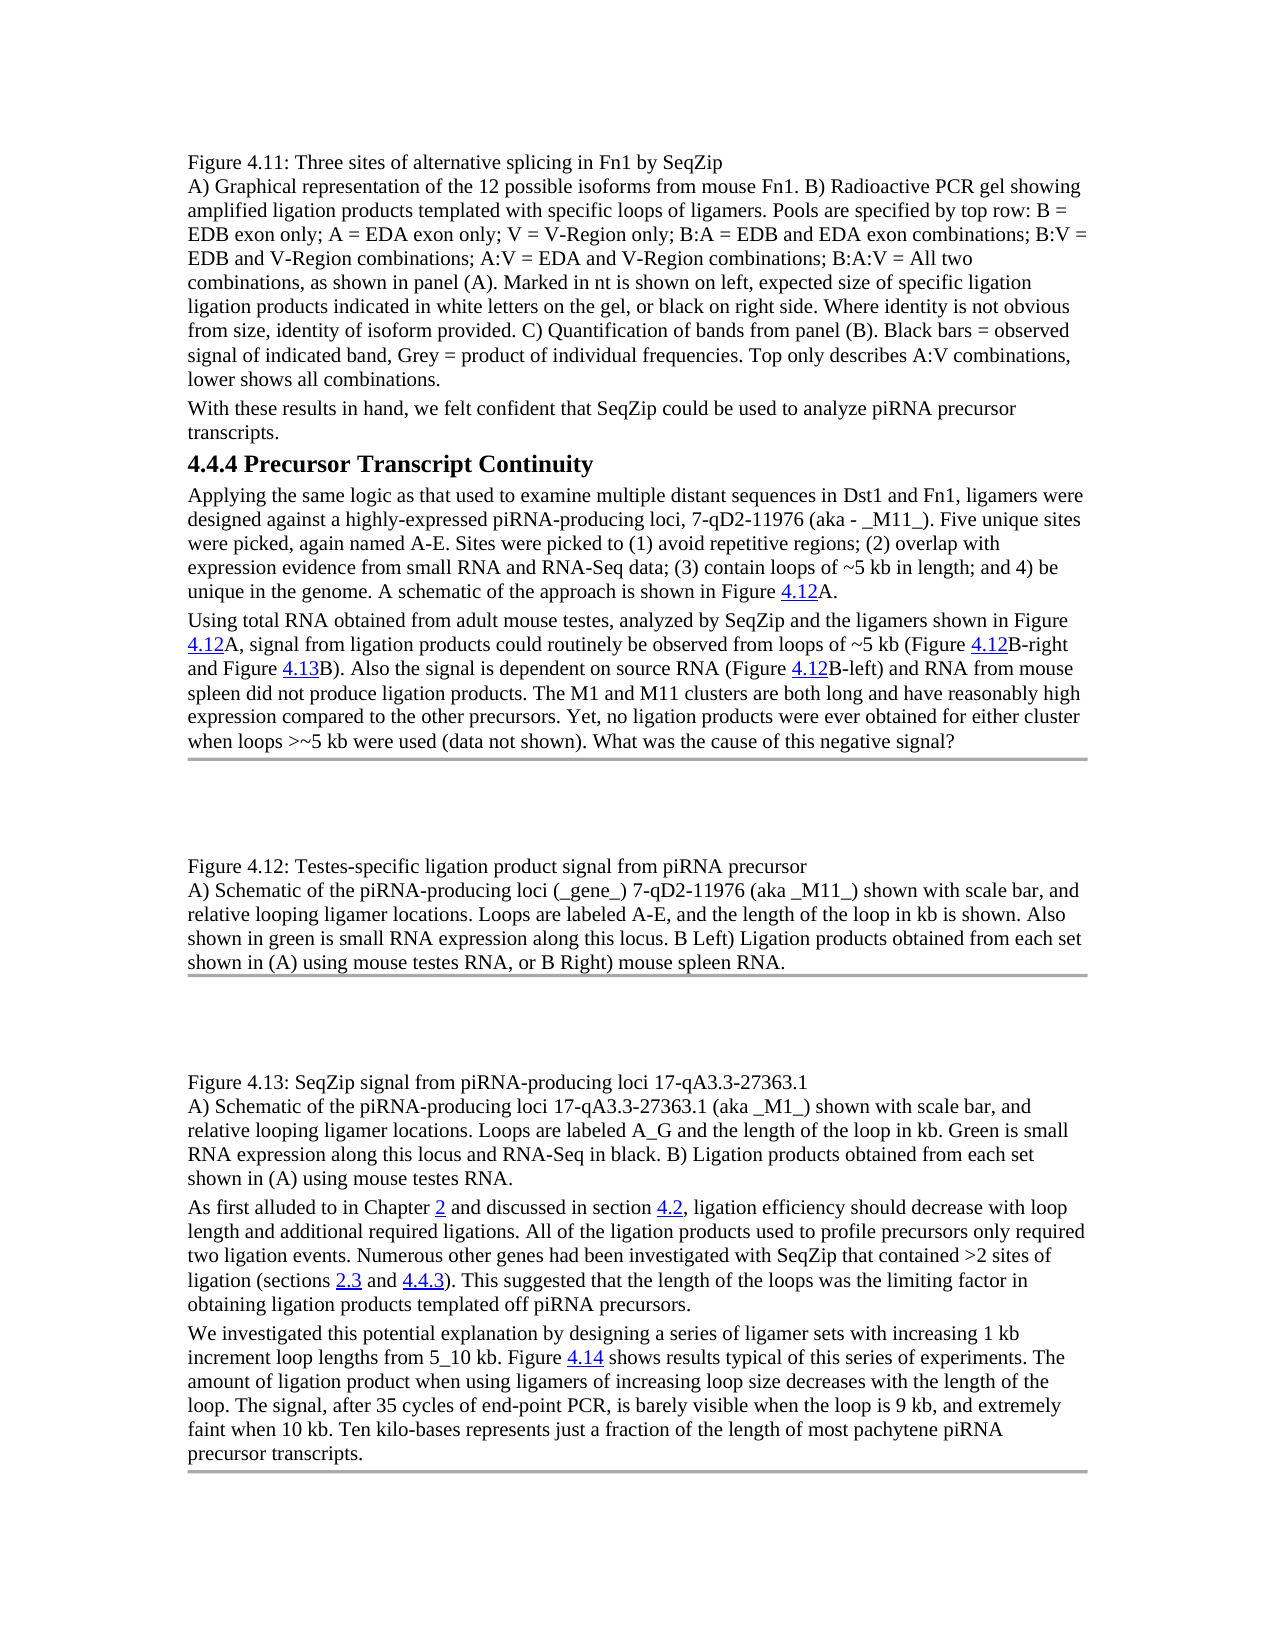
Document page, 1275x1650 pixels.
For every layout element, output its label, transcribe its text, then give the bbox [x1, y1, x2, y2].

subtitle 4.4.4 Precursor Transcript Continuity [187, 449, 1087, 478]
text Figure 4.13: SeqZip signal from piRNA-producing loci 17-qA3.3-27363.1 A) Schematic of the piRNA-producing loci 17-qA3.3-27363.1 (aka _M1_) shown with scale bar, and relative looping ligamer locations. Loops are labeled A_G and the length of the loop in kb. Green is small RNA expression along this locus and RNA-Seq in black. B) Ligation products obtained from each set shown in (A) using mouse testes RNA. [187, 1070, 1087, 1190]
text As first alluded to in Chapter 2 and discussed in section 4.2, ligation efficiency should decrease with loop length and additional required ligations. All of the ligation products used to profile precursors only required two ligation events. Numerous other genes had been investigated with SeqZip that contained >2 sites of ligation (sections 2.3 and 4.4.3). This suggested that the length of the loops was the limiting factor in obtaining ligation products templated off piRNA precursors. [187, 1195, 1087, 1316]
text Figure 4.11: Three sites of alternative splicing in Fn1 by SeqZip A) Graphical representation of the 12 possible isoforms from mouse Fn1. B) Radioactive PCR gel showing amplified ligation products templated with specific loops of ligamers. Pools are specified by top row: B = EDB exon only; A = EDA exon only; V = V-Region only; B:A = EDB and EDA exon combinations; B:V = EDB and V-Region combinations; A:V = EDA and V-Region combinations; B:A:V = All two combinations, as shown in panel (A). Marked in nt is shown on left, expected size of specific ligation ligation products indicated in white letters on the gel, or black on right side. Where identity is not obvious from size, identity of isoform provided. C) Quantification of bands from panel (B). Black bars = observed signal of indicated band, Grey = product of individual frequencies. Top only describes A:V combinations, lower shows all combinations. [187, 150, 1087, 391]
text We investigated this potential explanation by designing a series of ligamer sets with increasing 1 kb increment loop lengths from 5_10 kb. Figure 4.14 shows results typical of this series of experiments. The amount of ligation product when using ligamers of increasing loop size decreases with the length of the loop. The signal, after 35 cycles of end-point PCR, is barely visible when the loop is 9 kb, and extremely faint when 10 kb. Ten kilo-bases represents just a fraction of the length of most pachytene piRNA precursor transcripts. [187, 1321, 1087, 1465]
text With these results in hand, we felt confident that SeqZip could be used to analyze piRNA precursor transcripts. [187, 396, 1087, 444]
text Figure 4.12: Testes-specific ligation product signal from piRNA precursor A) Schematic of the piRNA-producing loci (_gene_) 7-qD2-11976 (aka _M11_) shown with scale bar, and relative looping ligamer locations. Loops are labeled A-E, and the length of the loop in kb is shown. Also shown in green is small RNA expression along this locus. B Left) Ligation products obtained from each set shown in (A) using mouse testes RNA, or B Right) mouse spleen RNA. [187, 854, 1087, 973]
text Using total RNA obtained from adult mouse testes, analyzed by SeqZip and the ligamers shown in Figure 4.12A, signal from ligation products could routinely be observed from loops of ~5 kb (Figure 4.12B-right and Figure 4.13B). Also the signal is dependent on source RNA (Figure 4.12B-left) and RNA from mouse spleen did not produce ligation products. The M1 and M11 clusters are both long and have reasonably high expression compared to the other precursors. Yet, no ligation products were ever obtained for either cluster when loops >~5 kb were used (data not shown). What was the cause of this negative signal? [187, 608, 1087, 753]
text Applying the same logic as that used to examine multiple distant sequences in Dst1 and Fn1, ligamers were designed against a highly-expressed piRNA-producing loci, 7-qD2-11976 (aka - _M11_). Five unique sites were picked, again named A-E. Sites were picked to (1) avoid repetitive regions; (2) overlap with expression evidence from small RNA and RNA-Seq data; (3) contain loops of ~5 kb in length; and 4) be unique in the genome. A schematic of the approach is shown in Figure 4.12A. [187, 483, 1087, 603]
